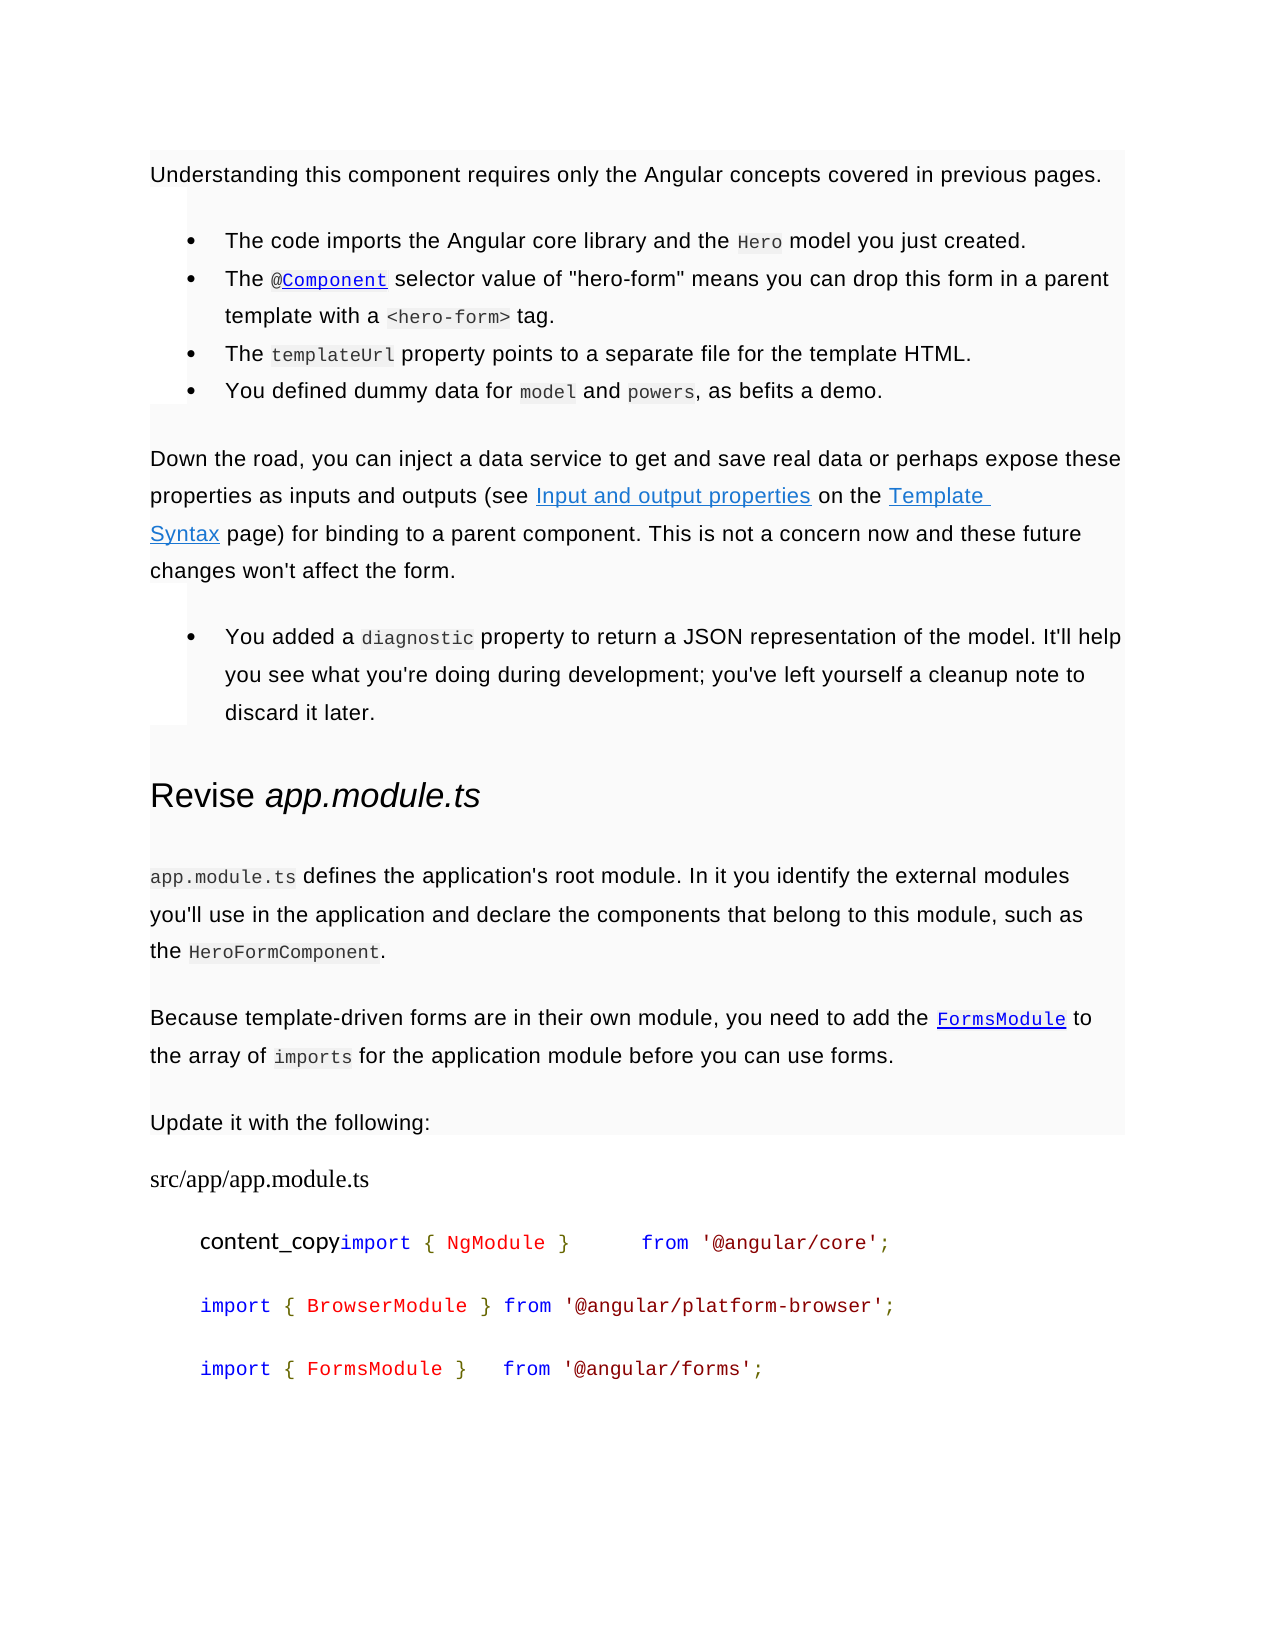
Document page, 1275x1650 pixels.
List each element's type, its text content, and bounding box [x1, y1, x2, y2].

text Revise app.module.ts [150, 775, 1125, 814]
list You added a diagnostic property to return a JSON representation of the model. It'll help you see what you're doing during development; you've left yourself a cleanup note to discard it later. [187, 612, 1125, 725]
list The templateUrl property points to a separate file for the template HTML. [187, 329, 1125, 367]
text import { BrowserModule } from '@angular/platform-browser'; [200, 1281, 1075, 1318]
list The @Component selector value of "hero-form" means you can drop this form in a parent template with a <hero-form> tag. [187, 254, 1125, 329]
list You defined dummy data for model and powers, as befits a demo. [187, 367, 1125, 404]
text src/app/app.module.ts [150, 1164, 1125, 1193]
text Understanding this component requires only the Angular concepts covered in previous pages. [150, 150, 1125, 187]
text import { FormsModule } from '@angular/forms'; [200, 1343, 1075, 1381]
text Update it with the following: [150, 1098, 1125, 1135]
text Because template-driven forms are in their own module, you need to add the FormsModule to the array of imports for the application module before you can use forms. [150, 994, 1125, 1069]
text Down the road, you can inject a data service to get and save real data or perhaps expose these properties as inputs and outputs (see Input and output properties on the Template Syntax page) for binding to a parent component. This is not a concern now and these future changes won't affect the form. [150, 433, 1125, 583]
text content_copyimport { NgModule } from '@angular/core'; [200, 1218, 1075, 1256]
text app.module.ts defines the application's root module. In it you identify the external modules you'll use in the application and declare the components that belong to this module, such as the HeroFormComponent. [150, 852, 1125, 964]
list The code imports the Angular core library and the Hero model you just created. [187, 217, 1125, 254]
